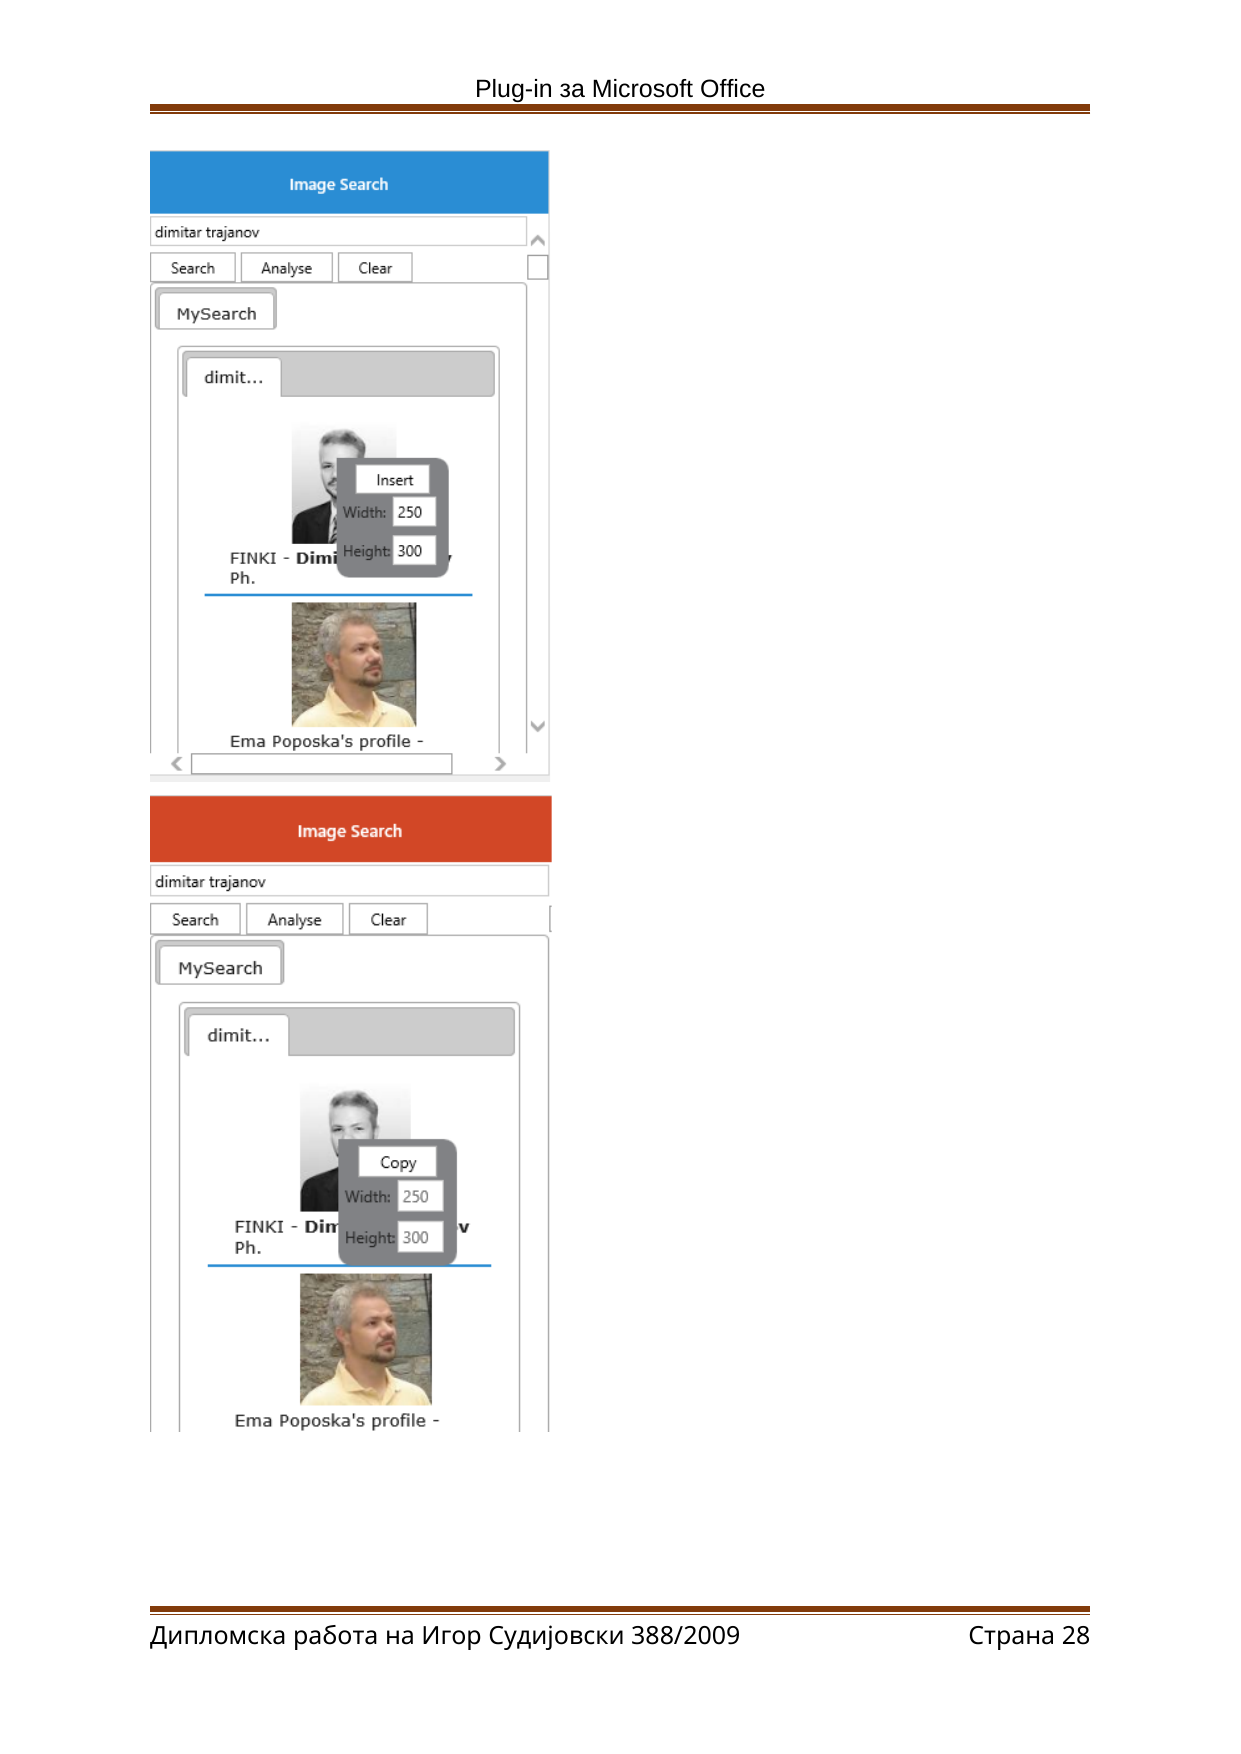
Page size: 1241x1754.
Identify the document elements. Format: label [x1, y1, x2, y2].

picture [150, 150, 550, 782]
picture [150, 795, 552, 1432]
